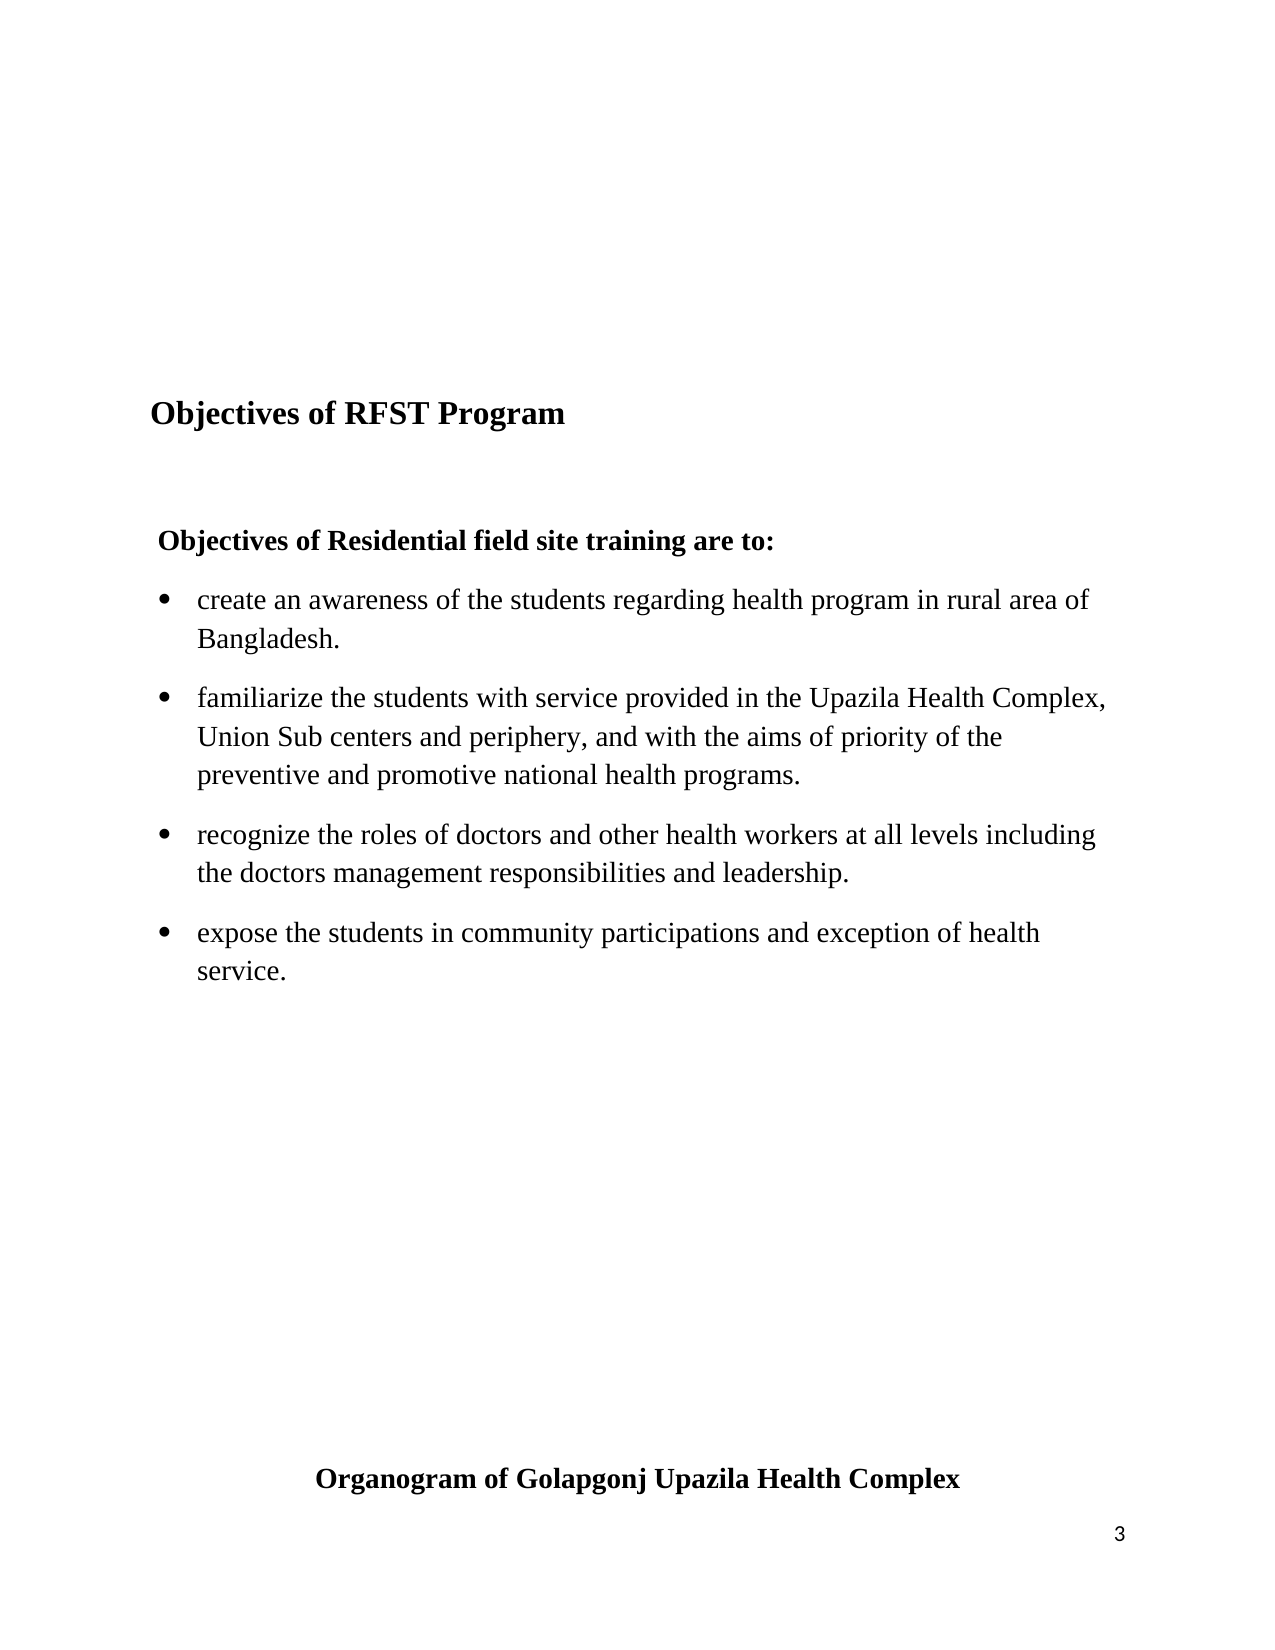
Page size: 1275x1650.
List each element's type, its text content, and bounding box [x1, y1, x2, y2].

text Objectives of Residential field site training are to: [150, 523, 1125, 556]
text Organogram of Golapgonj Upazila Health Complex [150, 1462, 1125, 1495]
text Objectives of RFST Program [150, 393, 1125, 431]
list create an awareness of the students regarding health program in rural area of Bangladesh. [159, 582, 1125, 654]
list recognize the roles of doctors and other health workers at all levels including the doctors management responsibilities and leadership. [159, 817, 1125, 889]
list expose the students in community participations and exception of health service. [159, 915, 1125, 987]
list familiarize the students with service provided in the Upazila Health Complex, Union Sub centers and periphery, and with the aims of priority of the preventive and promotive national health programs. [159, 680, 1125, 791]
